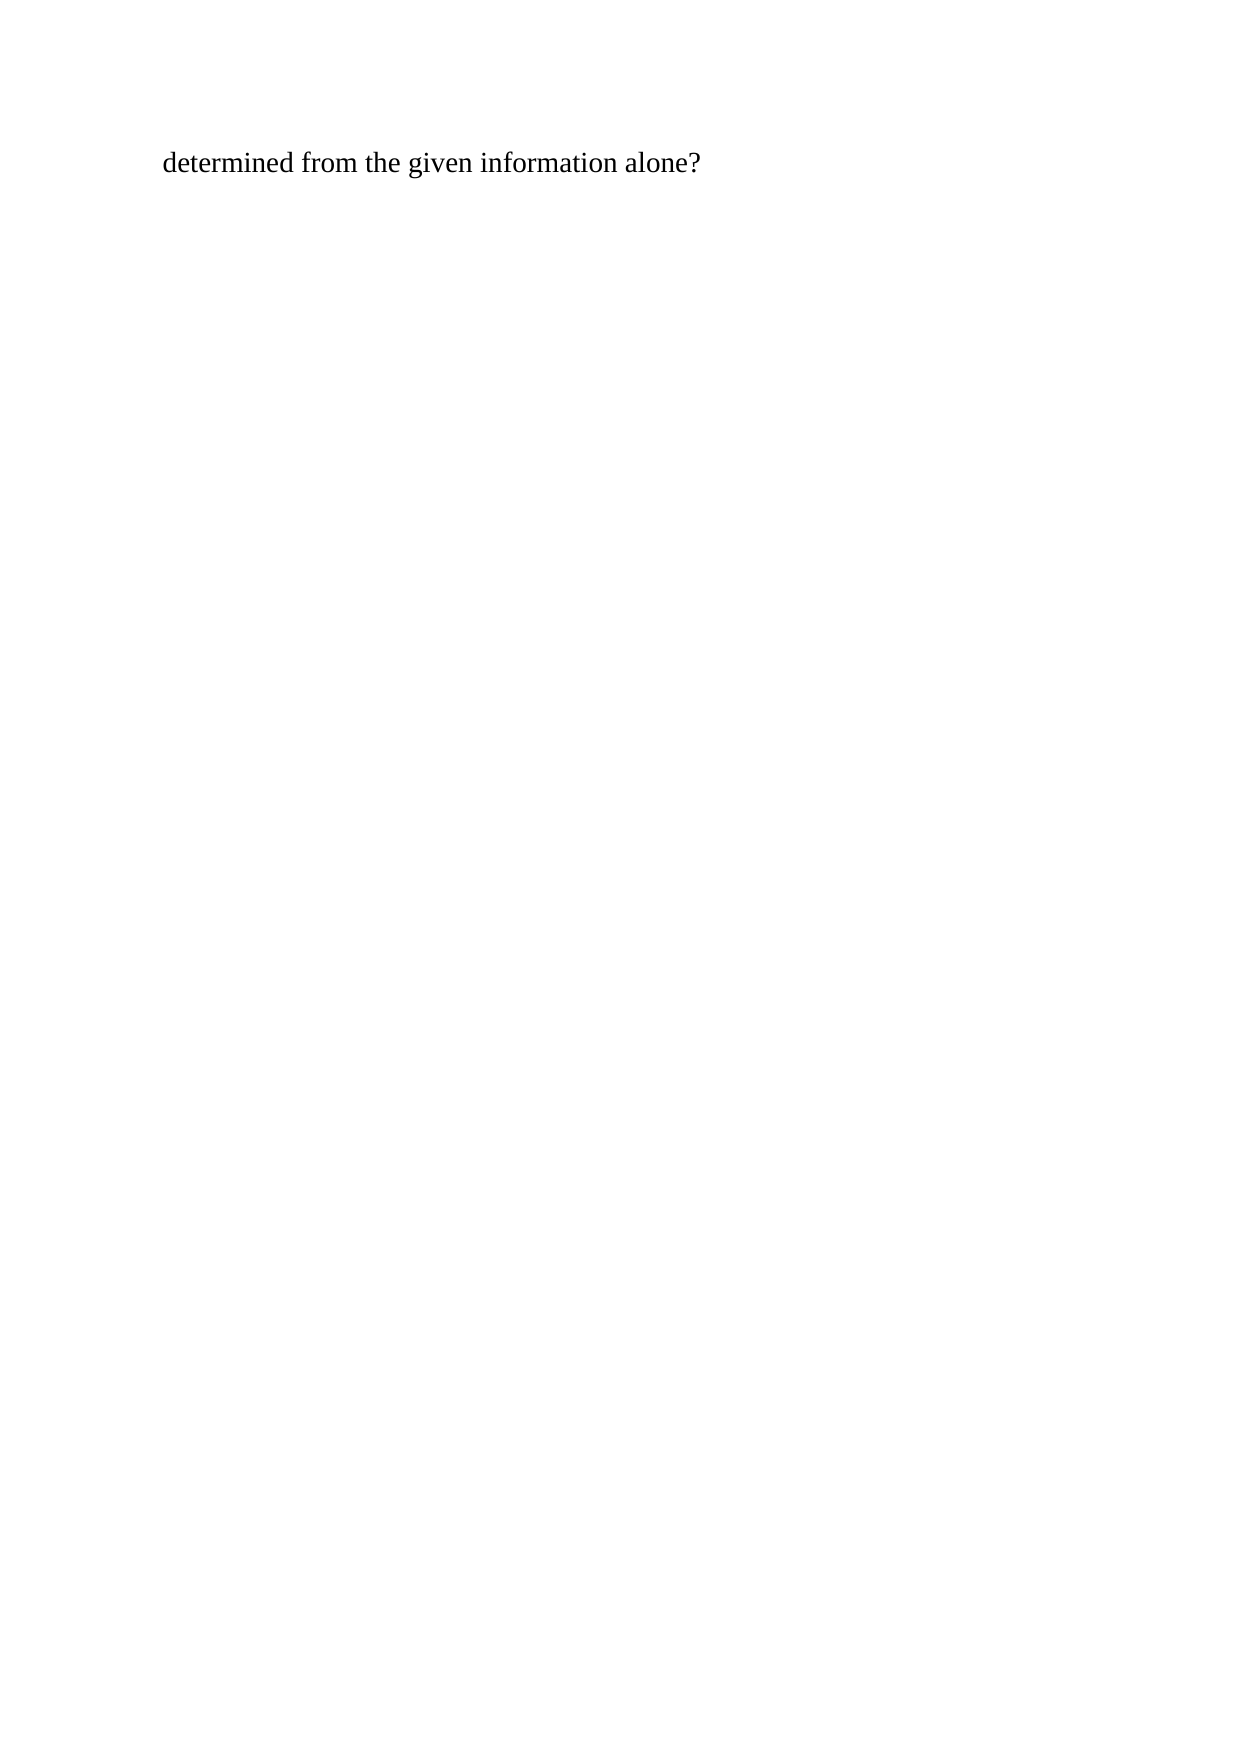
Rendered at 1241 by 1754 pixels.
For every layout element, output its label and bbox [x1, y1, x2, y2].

list [118, 129, 1122, 194]
